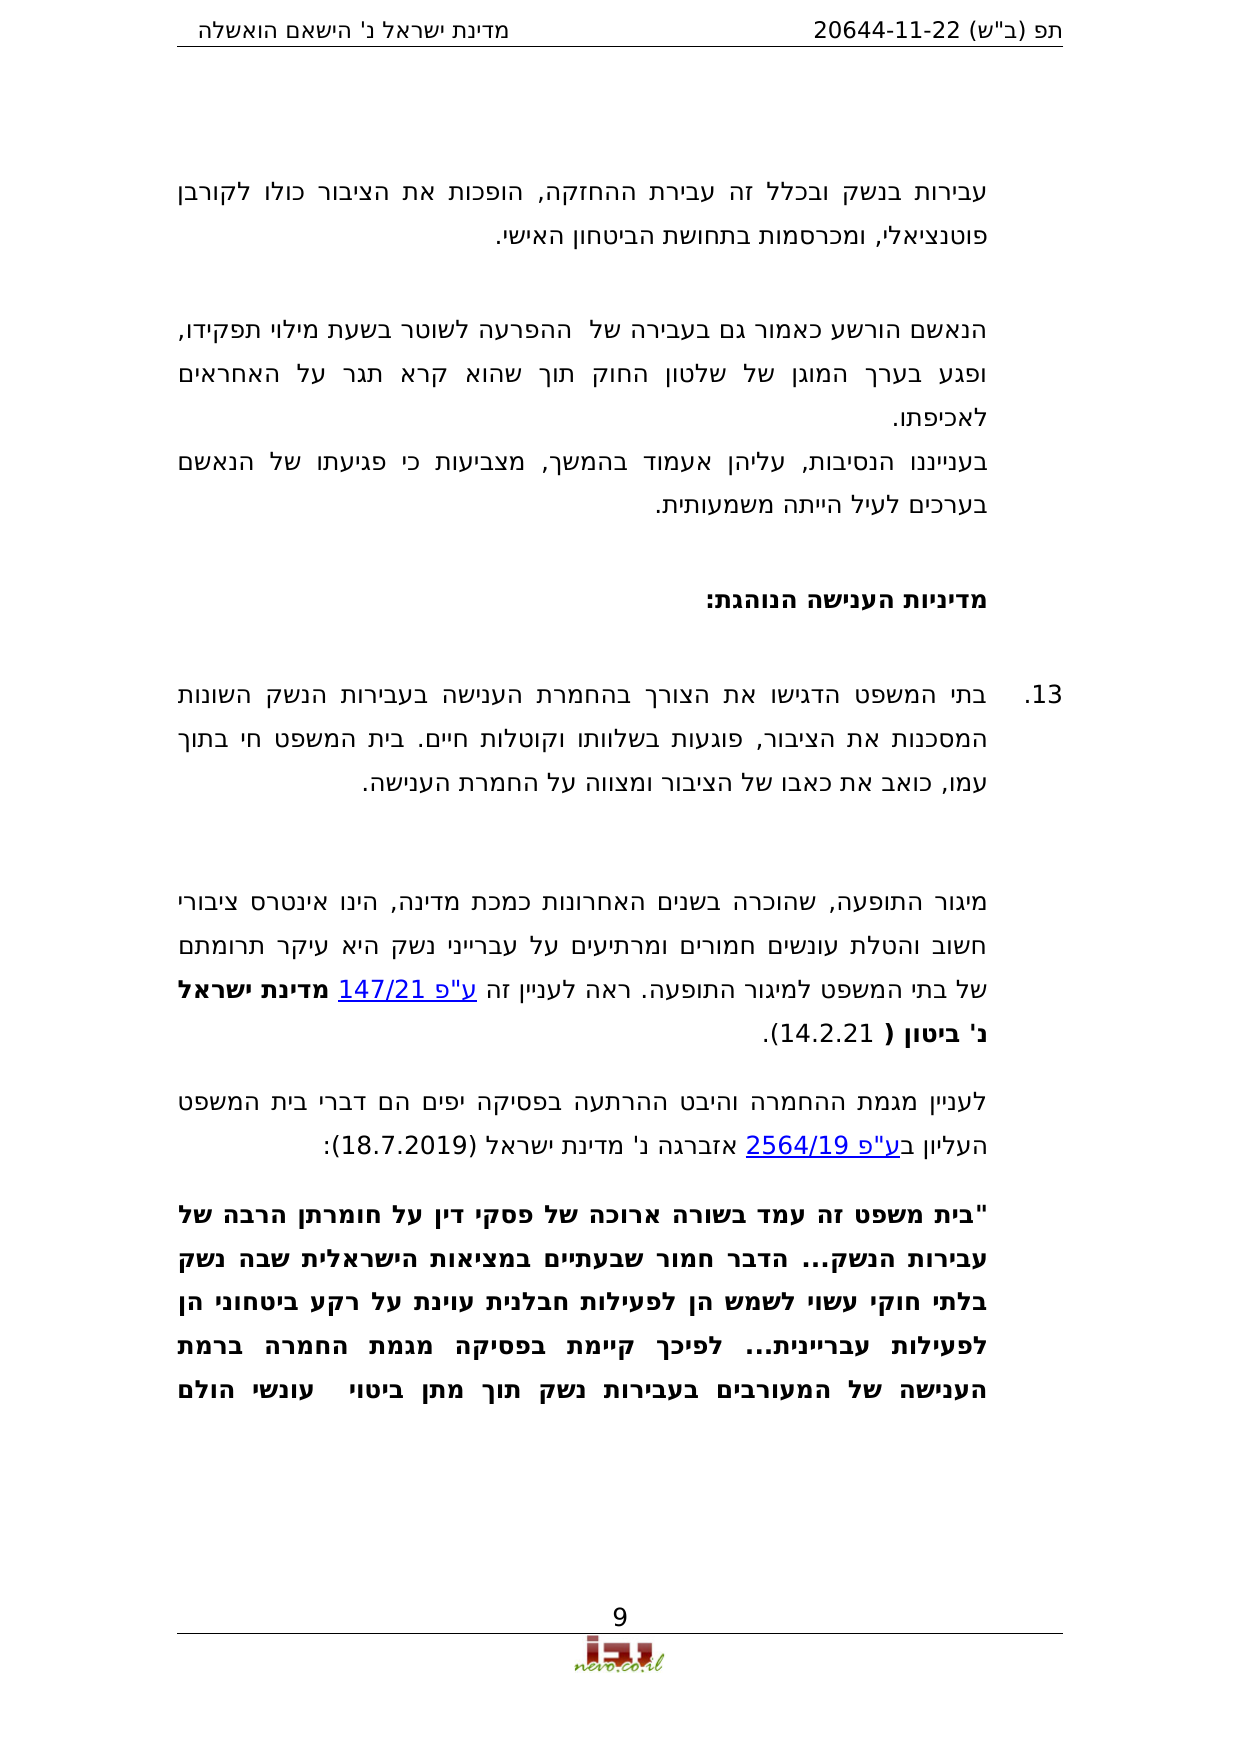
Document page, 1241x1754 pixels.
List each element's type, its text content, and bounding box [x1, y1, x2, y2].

text לעניין מגמת ההחמרה והיבט ההרתעה בפסיקה יפים הם דברי בית המשפט העליון בע"פ 2564/19 אזברגה נ' מדינת ישראל (18.7.2019): [177, 1088, 988, 1161]
text מדיניות הענישה הנוהגת: [177, 586, 1063, 615]
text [177, 1200, 988, 1404]
text עבירות בנשק ובכלל זה עבירת ההחזקה, הופכות את הציבור כולו לקורבן פוטנציאלי, ומכרסמות בתחושת הביטחון האישי. [177, 177, 988, 250]
text הנאשם הורשע כאמור גם בעבירה של ההפרעה לשוטר בשעת מילוי תפקידו, ופגע בערך המוגן של שלטון החוק תוך שהוא קרא תגר על האחראים לאכיפתו. [177, 316, 988, 432]
picture [574, 1635, 666, 1673]
text 13. בתי המשפט הדגישו את הצורך בהחמרת הענישה בעבירות הנשק השונות המסכנות את הציבור, פוגעות בשלוותו וקוטלות חיים. בית המשפט חי בתוך עמו, כואב את כאבו של הציבור ומצווה על החמרת הענישה. [177, 680, 1063, 797]
text בענייננו הנסיבות, עליהן אעמוד בהמשך, מצביעות כי פגיעתו של הנאשם בערכים לעיל הייתה משמעותית. [177, 447, 988, 520]
text מיגור התופעה, שהוכרה בשנים האחרונות כמכת מדינה, הינו אינטרס ציבורי חשוב והטלת עונשים חמורים ומרתיעים על עברייני נשק היא עיקר תרומתם של בתי המשפט למיגור התופעה. ראה לעניין זה ע"פ 147/21 מדינת ישראל נ' ביטון ( 14.2.21). [177, 888, 988, 1048]
